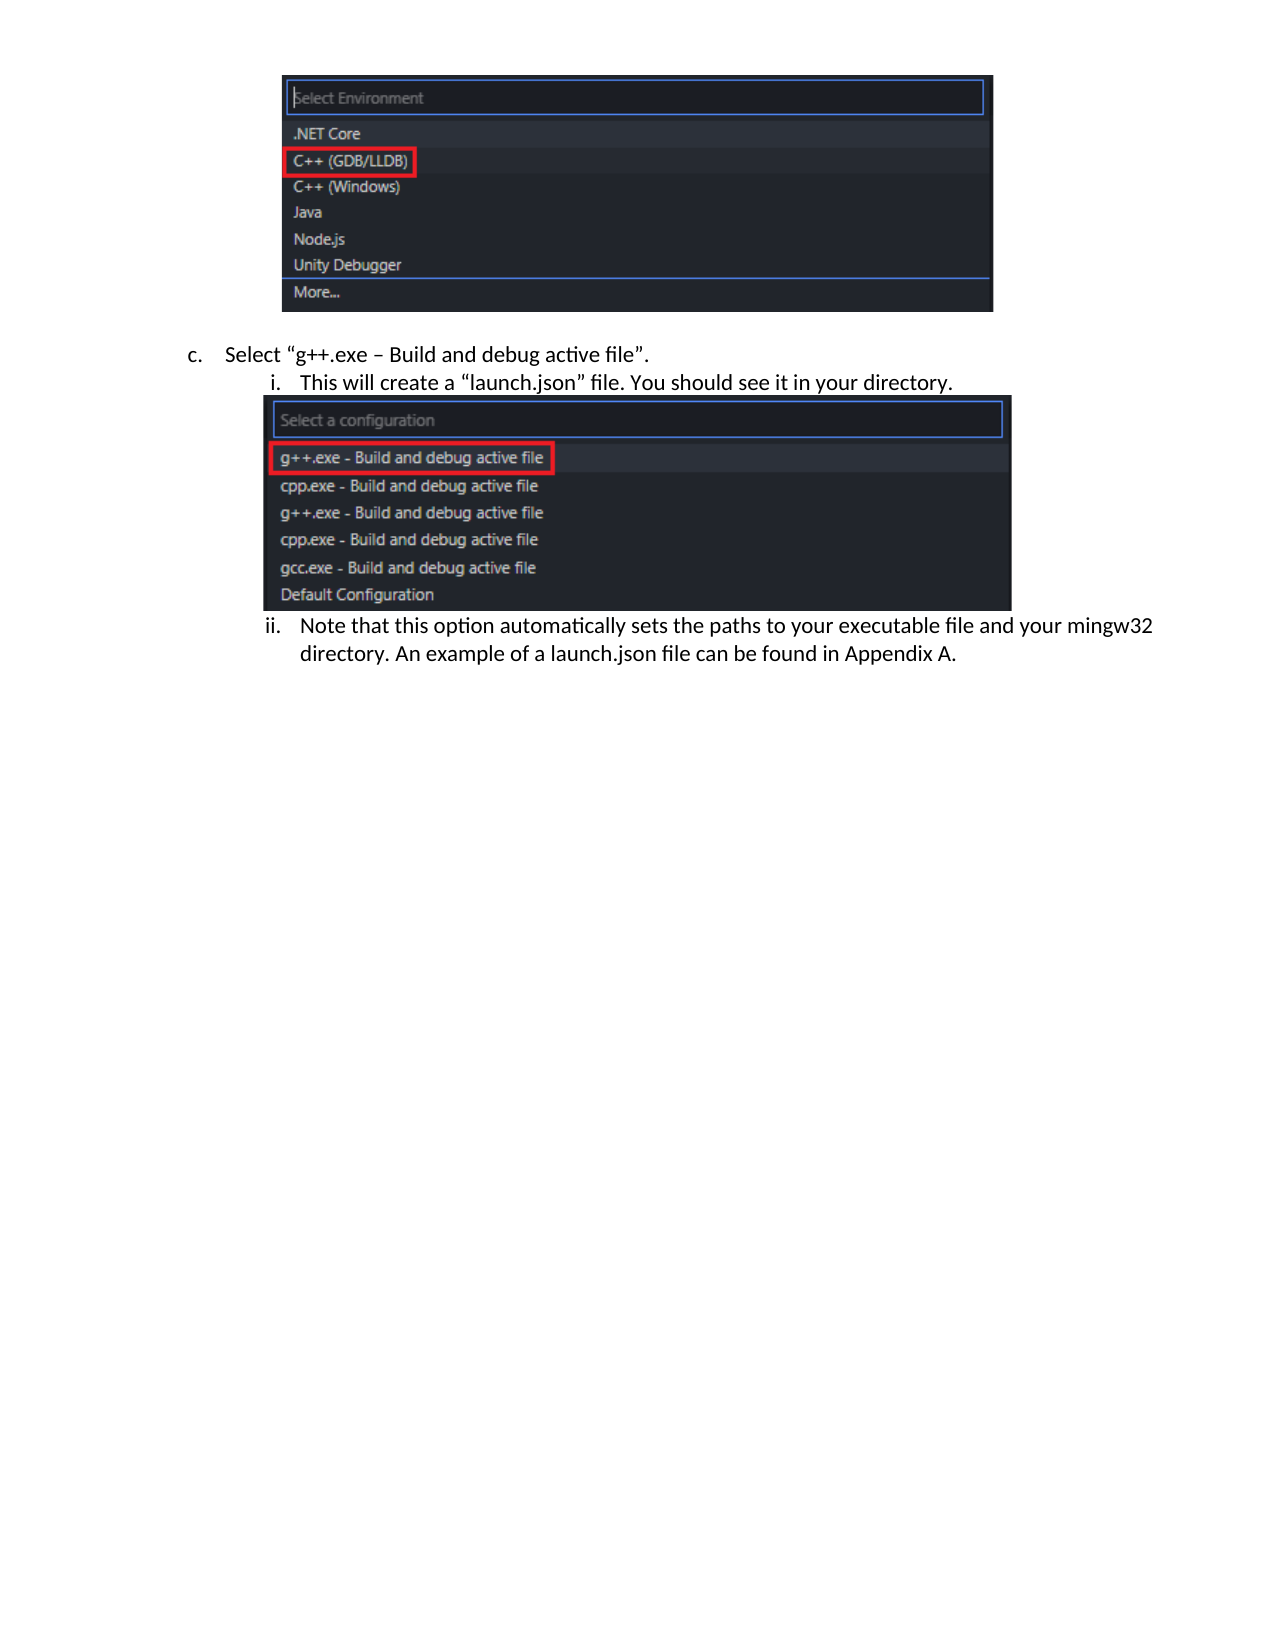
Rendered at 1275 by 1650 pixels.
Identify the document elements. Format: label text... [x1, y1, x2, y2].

picture [281, 75, 994, 312]
list This will create a “launch.json” file. You should see it in your directory. [281, 368, 1200, 396]
picture [263, 395, 1012, 611]
list Note that this option automatically sets the paths to your executable file and your mingw32 directory. An example of a launch.json file can be found in Appendix A. [281, 611, 1200, 667]
list Select “g++.exe – Build and debug active file”. [187, 340, 1200, 368]
